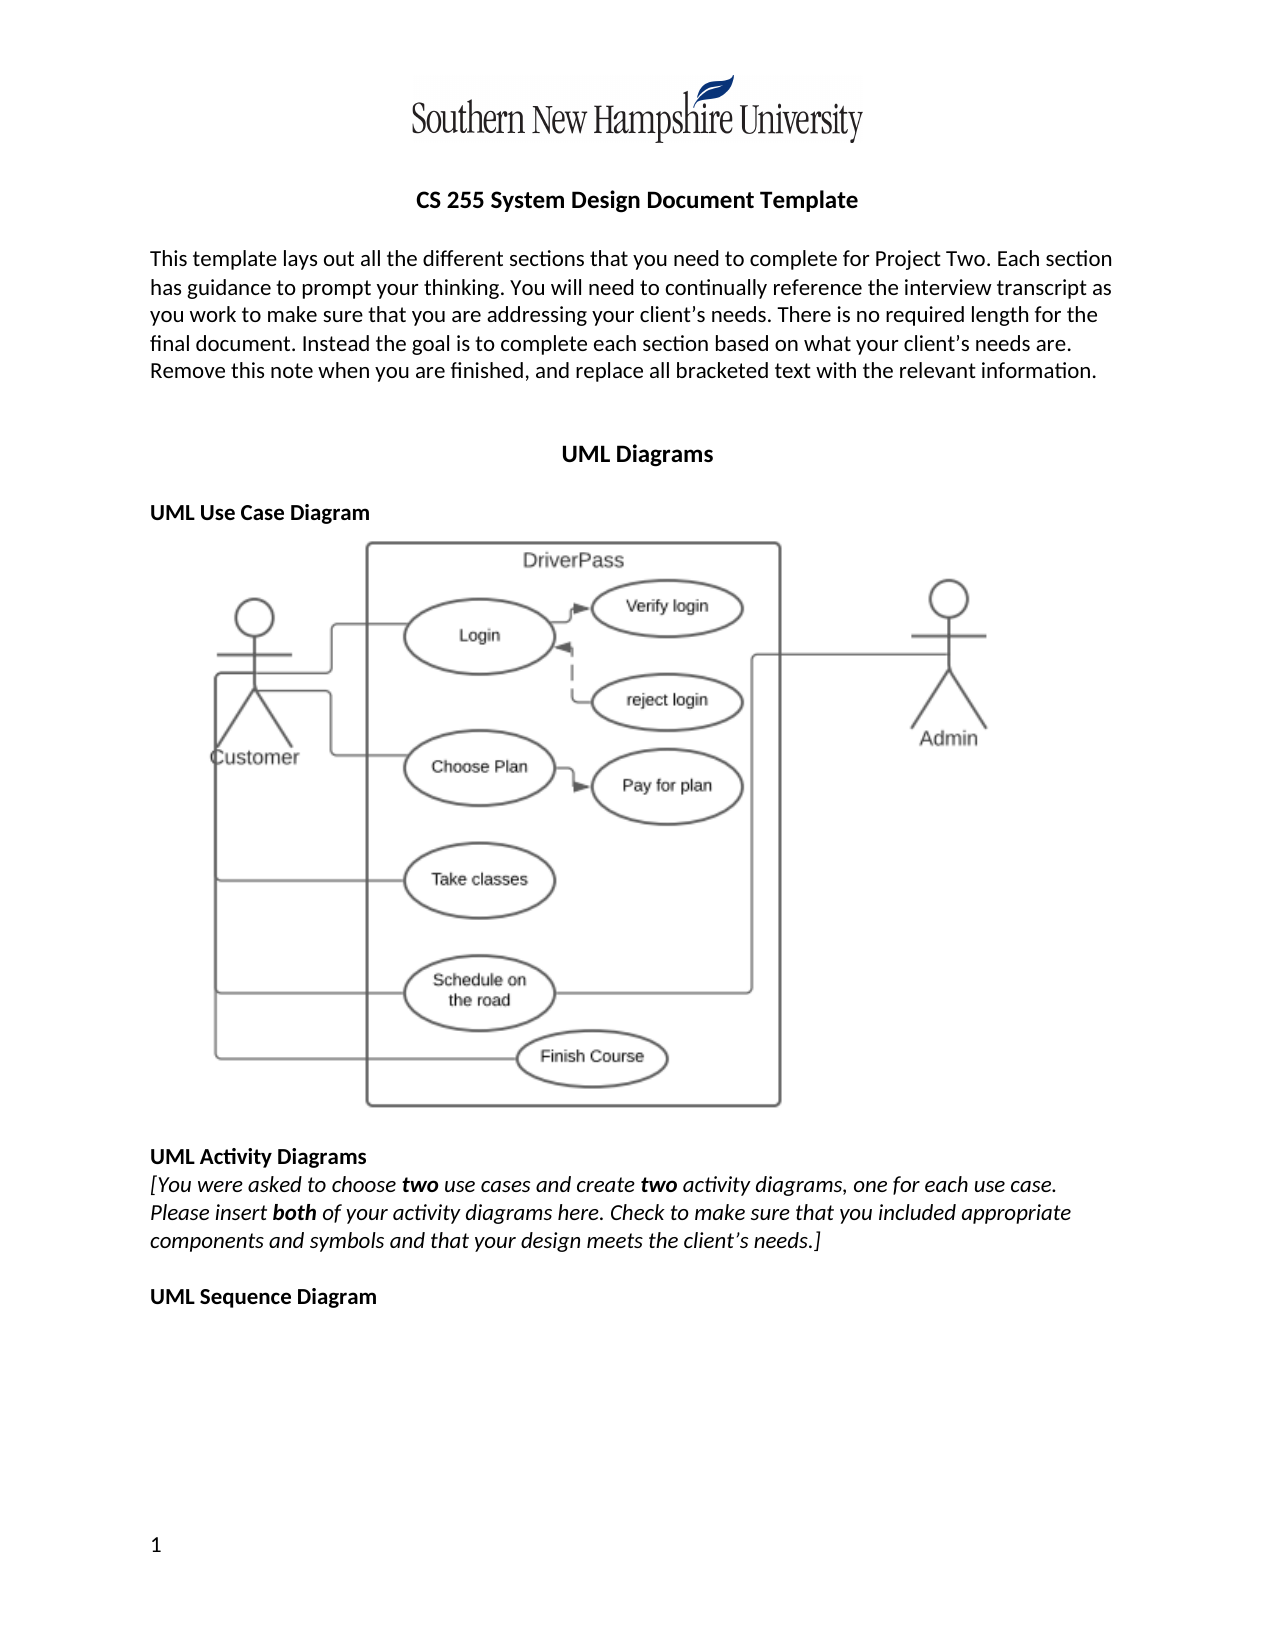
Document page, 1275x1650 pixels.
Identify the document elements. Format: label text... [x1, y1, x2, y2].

subtitle CS 255 System Design Document Template [150, 184, 1125, 214]
text This template lays out all the different sections that you need to complete for Project Two. Each section has guidance to prompt your thinking. You will need to continually reference the interview transcript as you work to make sure that you are addressing your client’s needs. There is no required length for the final document. Instead the goal is to complete each section based on what your client’s needs are. Remove this note when you are finished, and replace all bracketed text with the relevant information. [150, 244, 1125, 385]
text [You were asked to choose two use cases and create two activity diagrams, one for each use case. Please insert both of your activity diagrams here. Check to make sure that you included appropriate components and symbols and that your design meets the client’s needs.] [150, 1170, 1125, 1254]
picture [412, 75, 863, 143]
subtitle UML Sequence Diagram [150, 1282, 1125, 1310]
picture [150, 526, 1007, 1142]
subtitle UML Use Case Diagram [150, 498, 1125, 526]
subtitle UML Activity Diagrams [150, 1142, 1125, 1170]
subtitle UML Diagrams [150, 438, 1125, 468]
